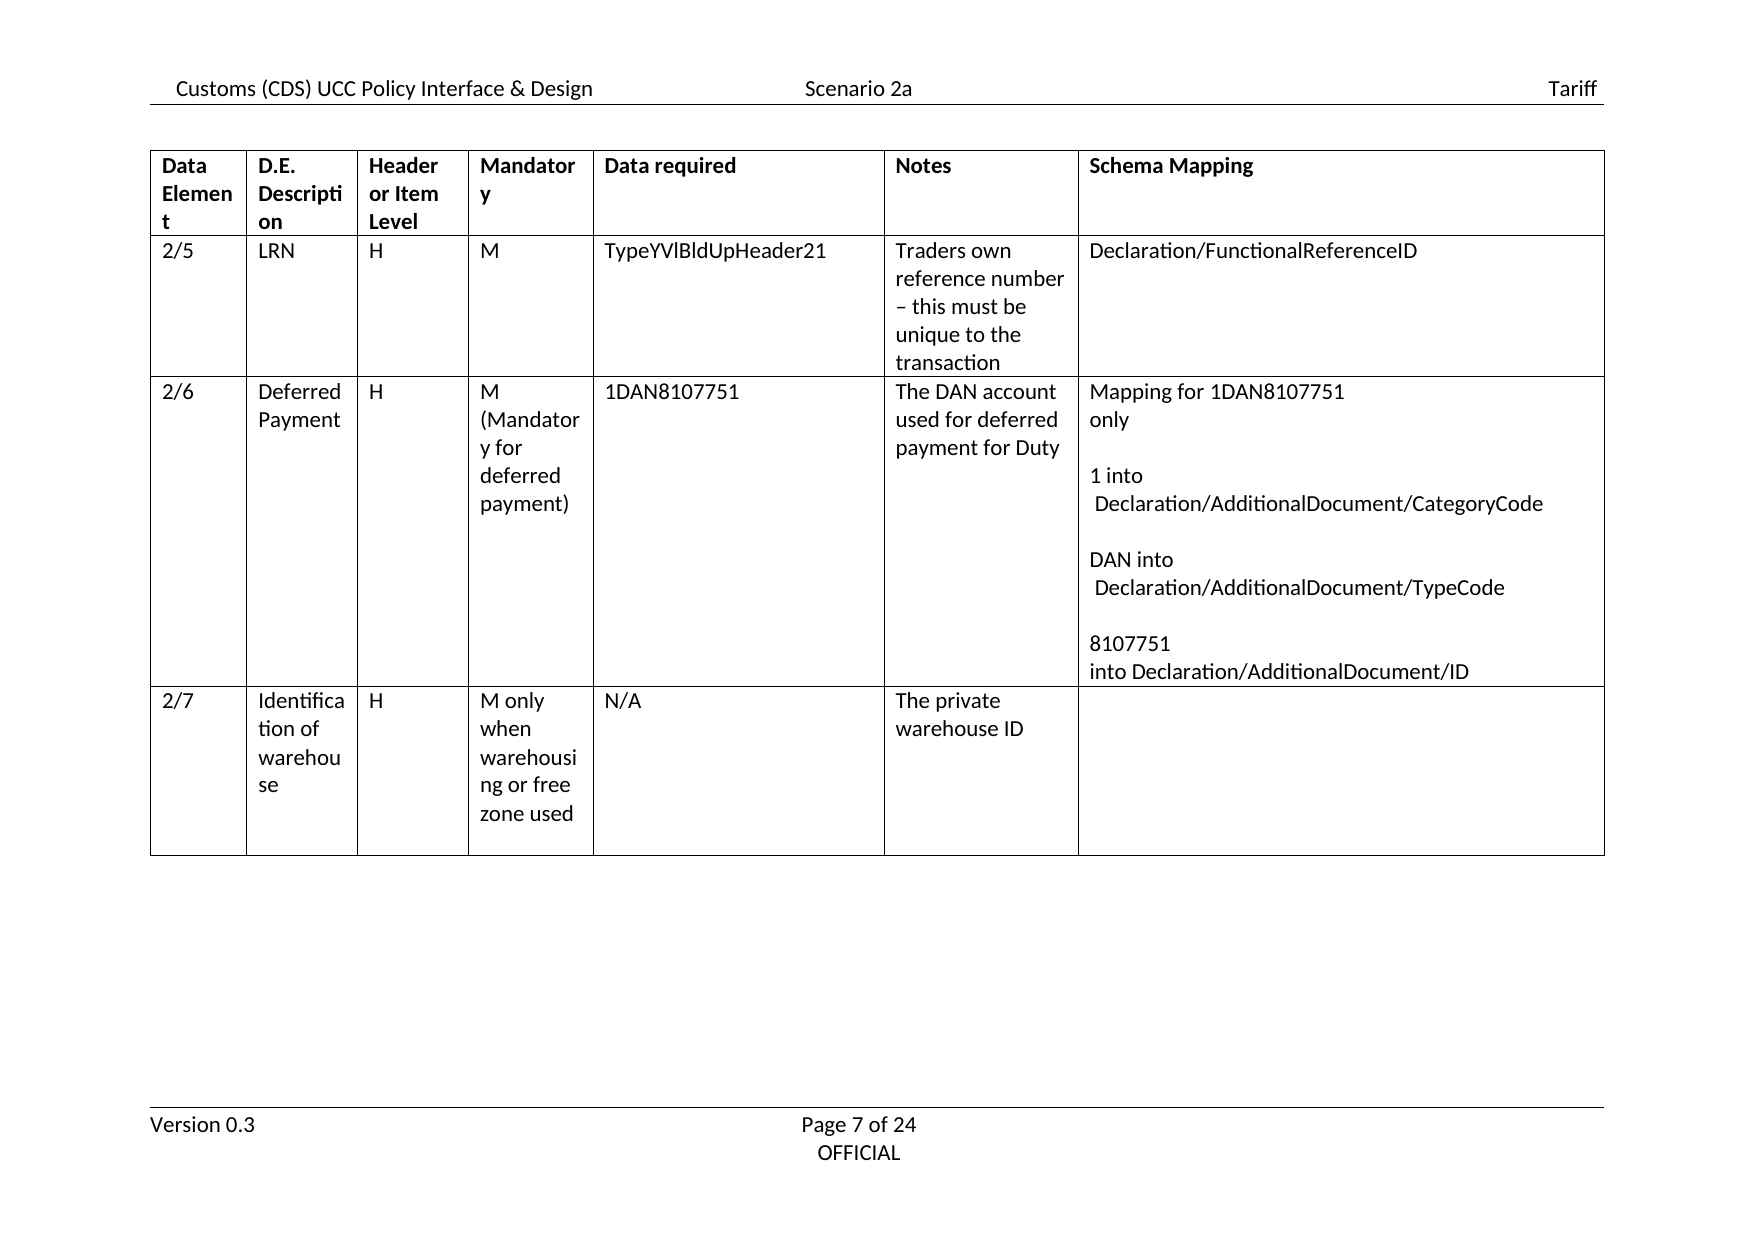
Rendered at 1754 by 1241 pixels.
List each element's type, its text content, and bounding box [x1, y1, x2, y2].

table_cell 2/5 [151, 236, 246, 376]
table_cell TypeYVlBldUpHeader21 [594, 236, 884, 376]
table_cell 2/7 [151, 687, 246, 855]
table_cell N/A [594, 687, 884, 855]
table_cell H [358, 377, 468, 686]
table_cell Declaration/FunctionalReferenceID [1079, 236, 1604, 376]
table_cell M only when warehousing or free zone used [469, 687, 593, 855]
table_cell H [358, 687, 468, 855]
table_cell M (Mandatory for deferred payment) [469, 377, 593, 686]
table_cell LRN [247, 236, 357, 376]
table_cell [1079, 687, 1604, 855]
table_cell 2/6 [151, 377, 246, 686]
table_header Data Element [151, 151, 246, 235]
table_cell Identification of warehouse [247, 687, 357, 855]
table_header Notes [885, 151, 1078, 235]
table_cell The DAN account used for deferred payment for Duty [885, 377, 1078, 686]
table_cell 1DAN8107751 [594, 377, 884, 686]
table_cell The private warehouse ID [885, 687, 1078, 855]
table_header Data required [594, 151, 884, 235]
table_cell Mapping for 1DAN8107751 only 1 into Declaration/AdditionalDocument/CategoryCode DAN into Declaration/AdditionalDocument/TypeCode 8107751 into Declaration/AdditionalDocument/ID [1079, 377, 1604, 686]
table_cell Deferred Payment [247, 377, 357, 686]
table_header Header or Item Level [358, 151, 468, 235]
table_header Mandatory [469, 151, 593, 235]
table_header D.E. Description [247, 151, 357, 235]
table_header Schema Mapping [1079, 151, 1604, 235]
table_cell H [358, 236, 468, 376]
table_cell Traders own reference number – this must be unique to the transaction [885, 236, 1078, 376]
table_cell M [469, 236, 593, 376]
